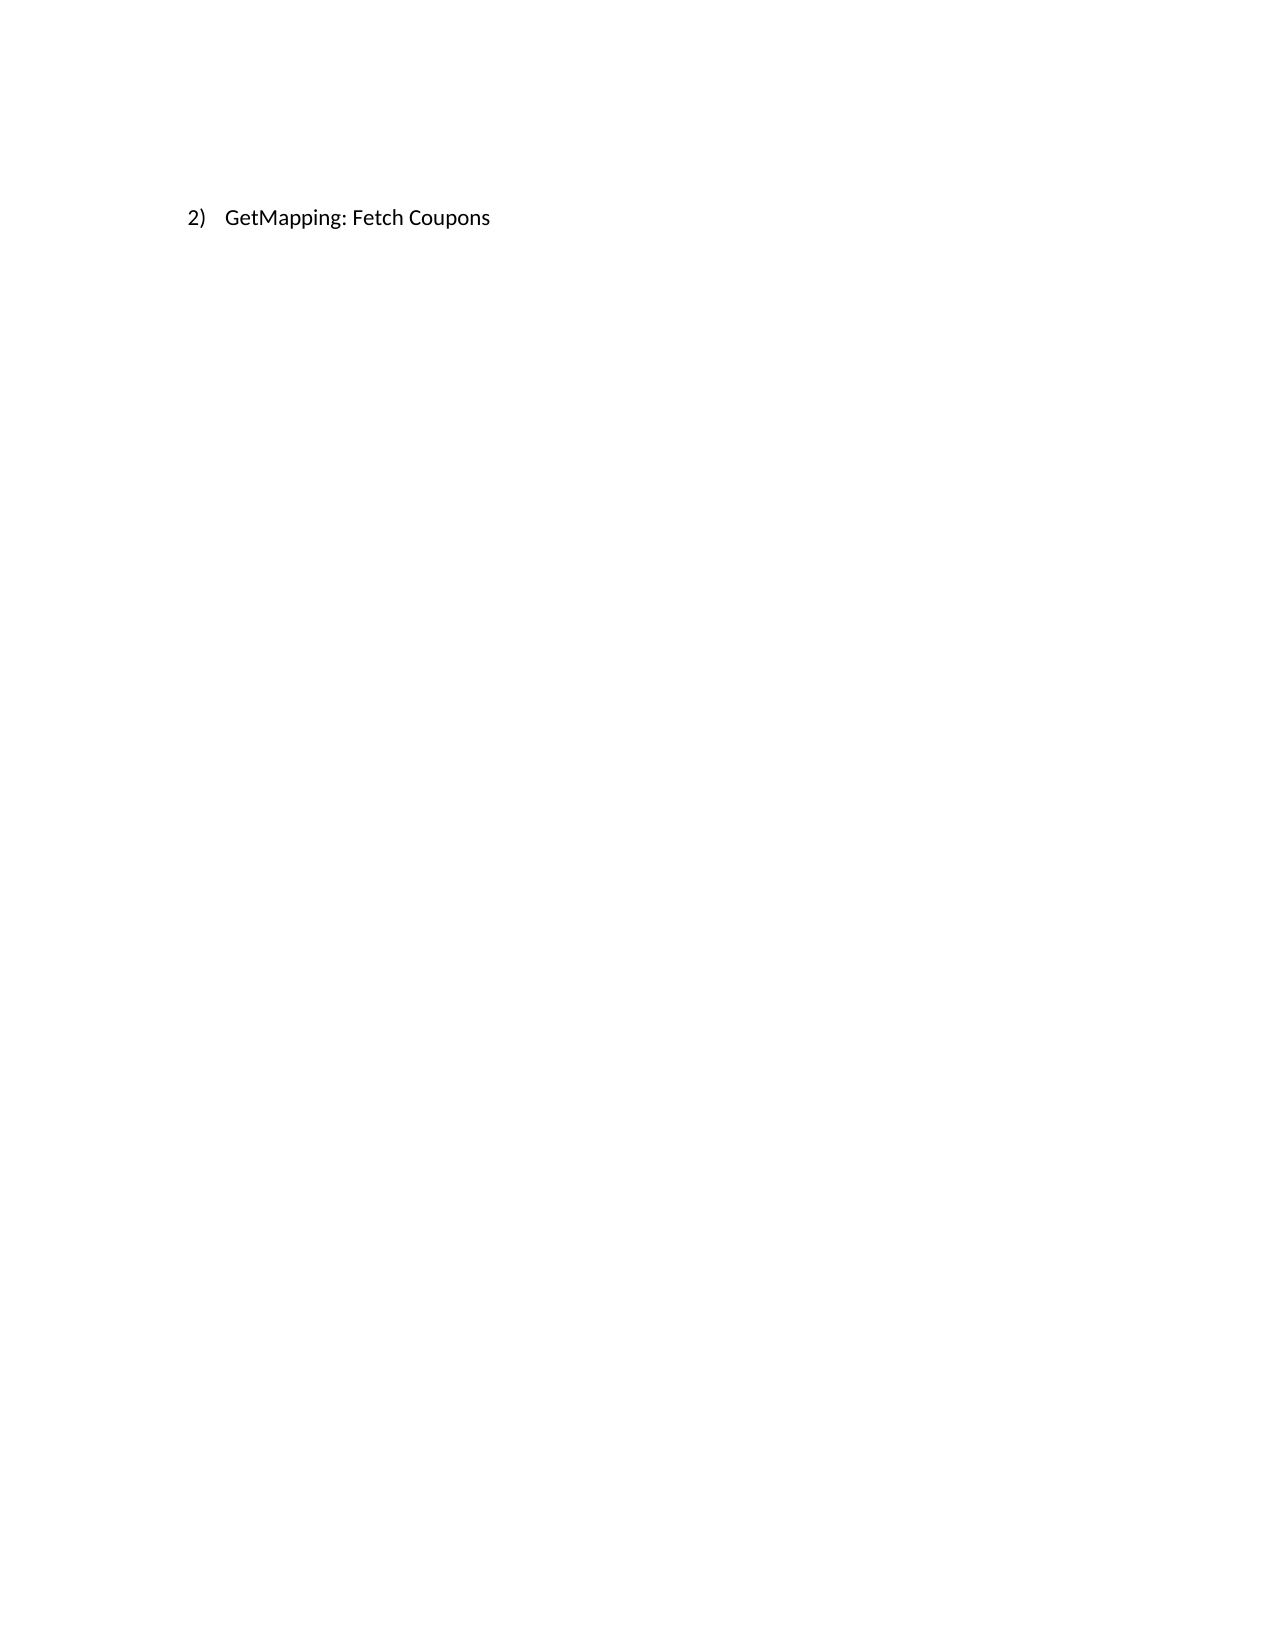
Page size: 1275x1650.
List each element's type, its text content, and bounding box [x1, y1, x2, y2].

list GetMapping: Fetch Coupons [187, 203, 1125, 231]
